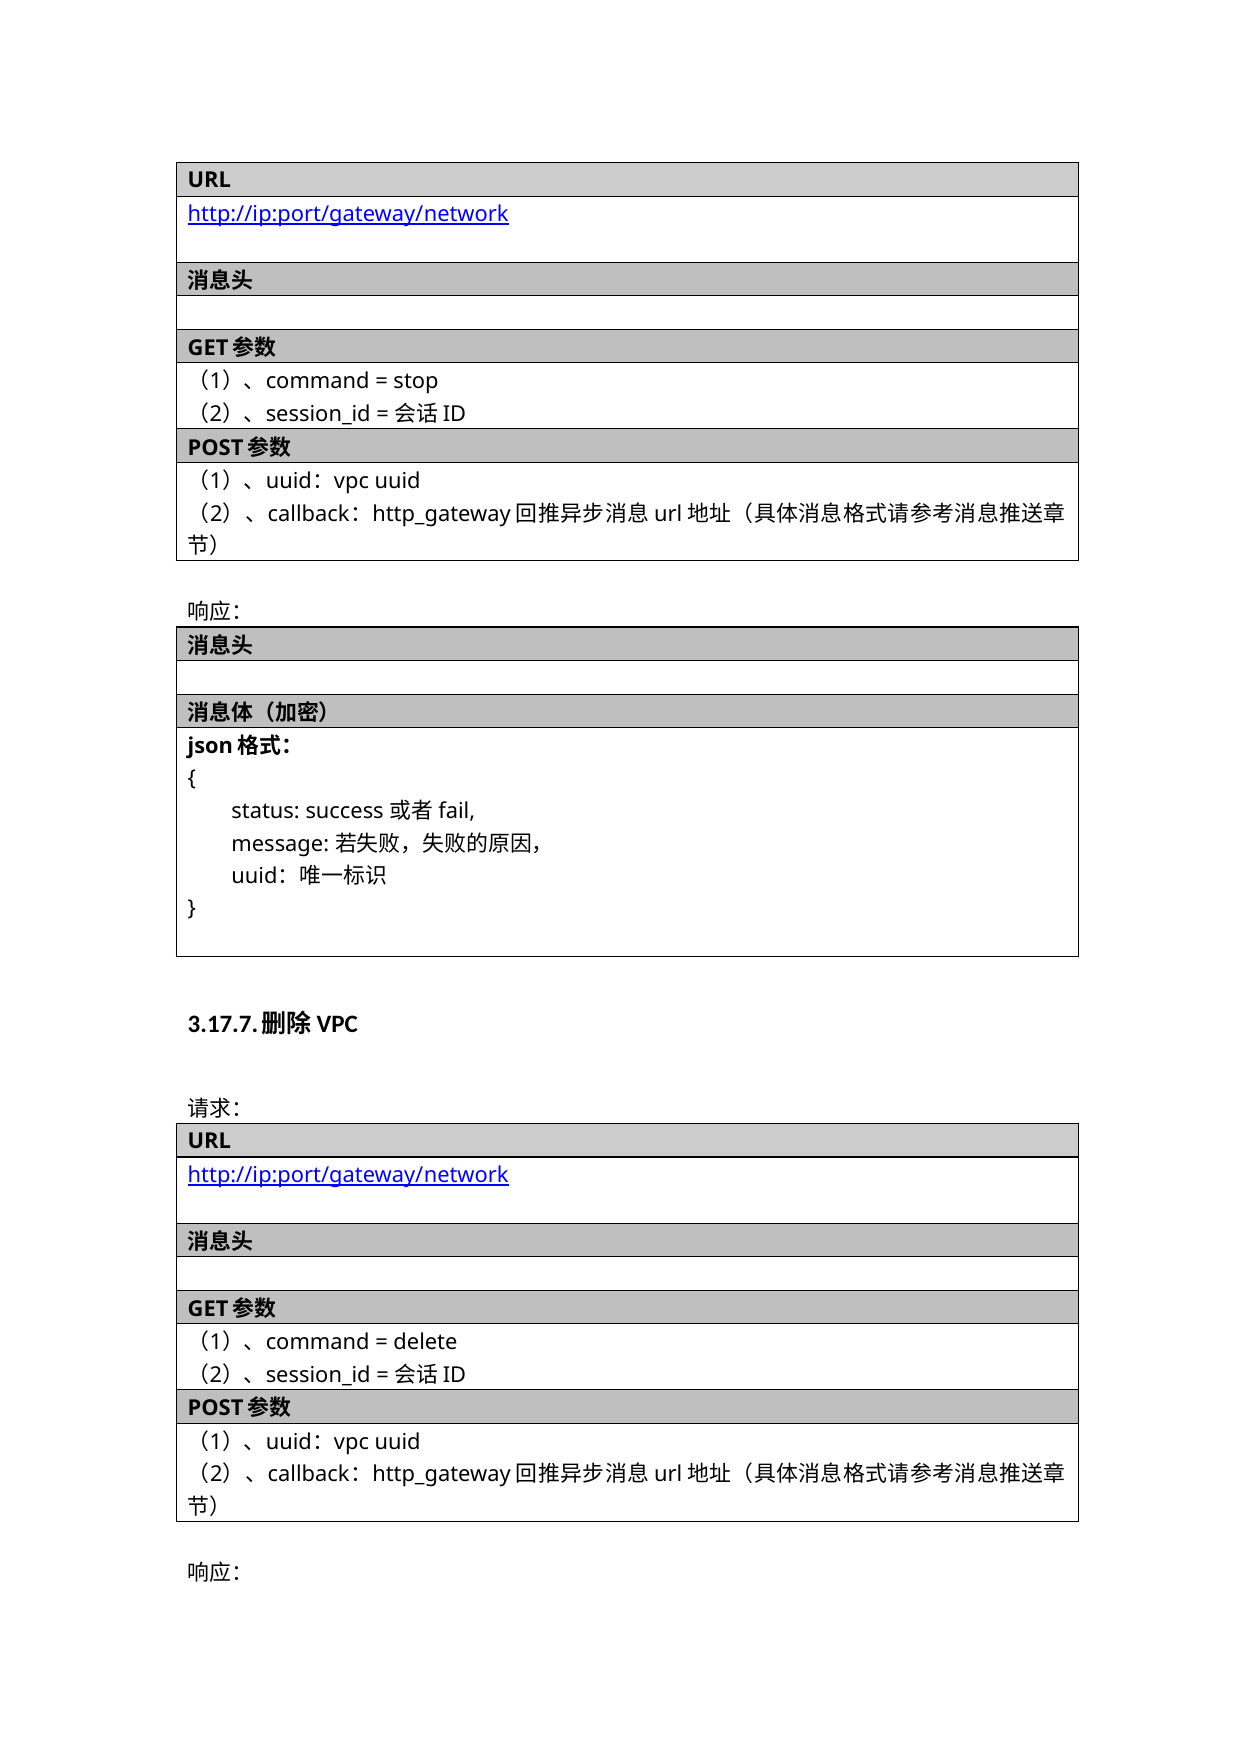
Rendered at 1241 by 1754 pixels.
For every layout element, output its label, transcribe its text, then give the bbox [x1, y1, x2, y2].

table_cell 消息体（加密） [177, 695, 1078, 727]
table_cell http://ip:port/gateway/network [177, 197, 1078, 262]
table_cell GET参数 [177, 1291, 1078, 1323]
table_cell [177, 661, 1078, 693]
text 响应： [187, 594, 1053, 626]
text 响应： [187, 1555, 1053, 1587]
table_cell [177, 1257, 1078, 1289]
table_cell （1）、command = delete （2）、session_id = 会话ID [177, 1324, 1078, 1389]
table_cell POST参数 [177, 1390, 1078, 1423]
table_cell （1）、uuid：vpc uuid （2）、callback：http_gateway回推异步消息url地址（具体消息格式请参考消息推送章节） [177, 1424, 1078, 1521]
list 删除VPC [187, 989, 1053, 1054]
table_header URL [177, 163, 1078, 196]
table_header 消息头 [177, 628, 1078, 660]
table_cell http://ip:port/gateway/network [177, 1158, 1078, 1222]
table_cell 消息头 [177, 263, 1078, 295]
table_cell （1）、command = stop （2）、session_id = 会话ID [177, 363, 1078, 428]
table_cell （1）、uuid：vpc uuid （2）、callback：http_gateway回推异步消息url地址（具体消息格式请参考消息推送章节） [177, 463, 1078, 560]
table_cell json格式： { status: success 或者 fail, message: 若失败，失败的原因， uuid：唯一标识 } [177, 728, 1078, 956]
table_cell POST参数 [177, 429, 1078, 462]
table_header URL [177, 1124, 1078, 1156]
table_cell [177, 296, 1078, 329]
table_cell GET参数 [177, 330, 1078, 362]
text 请求： [187, 1090, 1053, 1123]
table_cell 消息头 [177, 1224, 1078, 1256]
